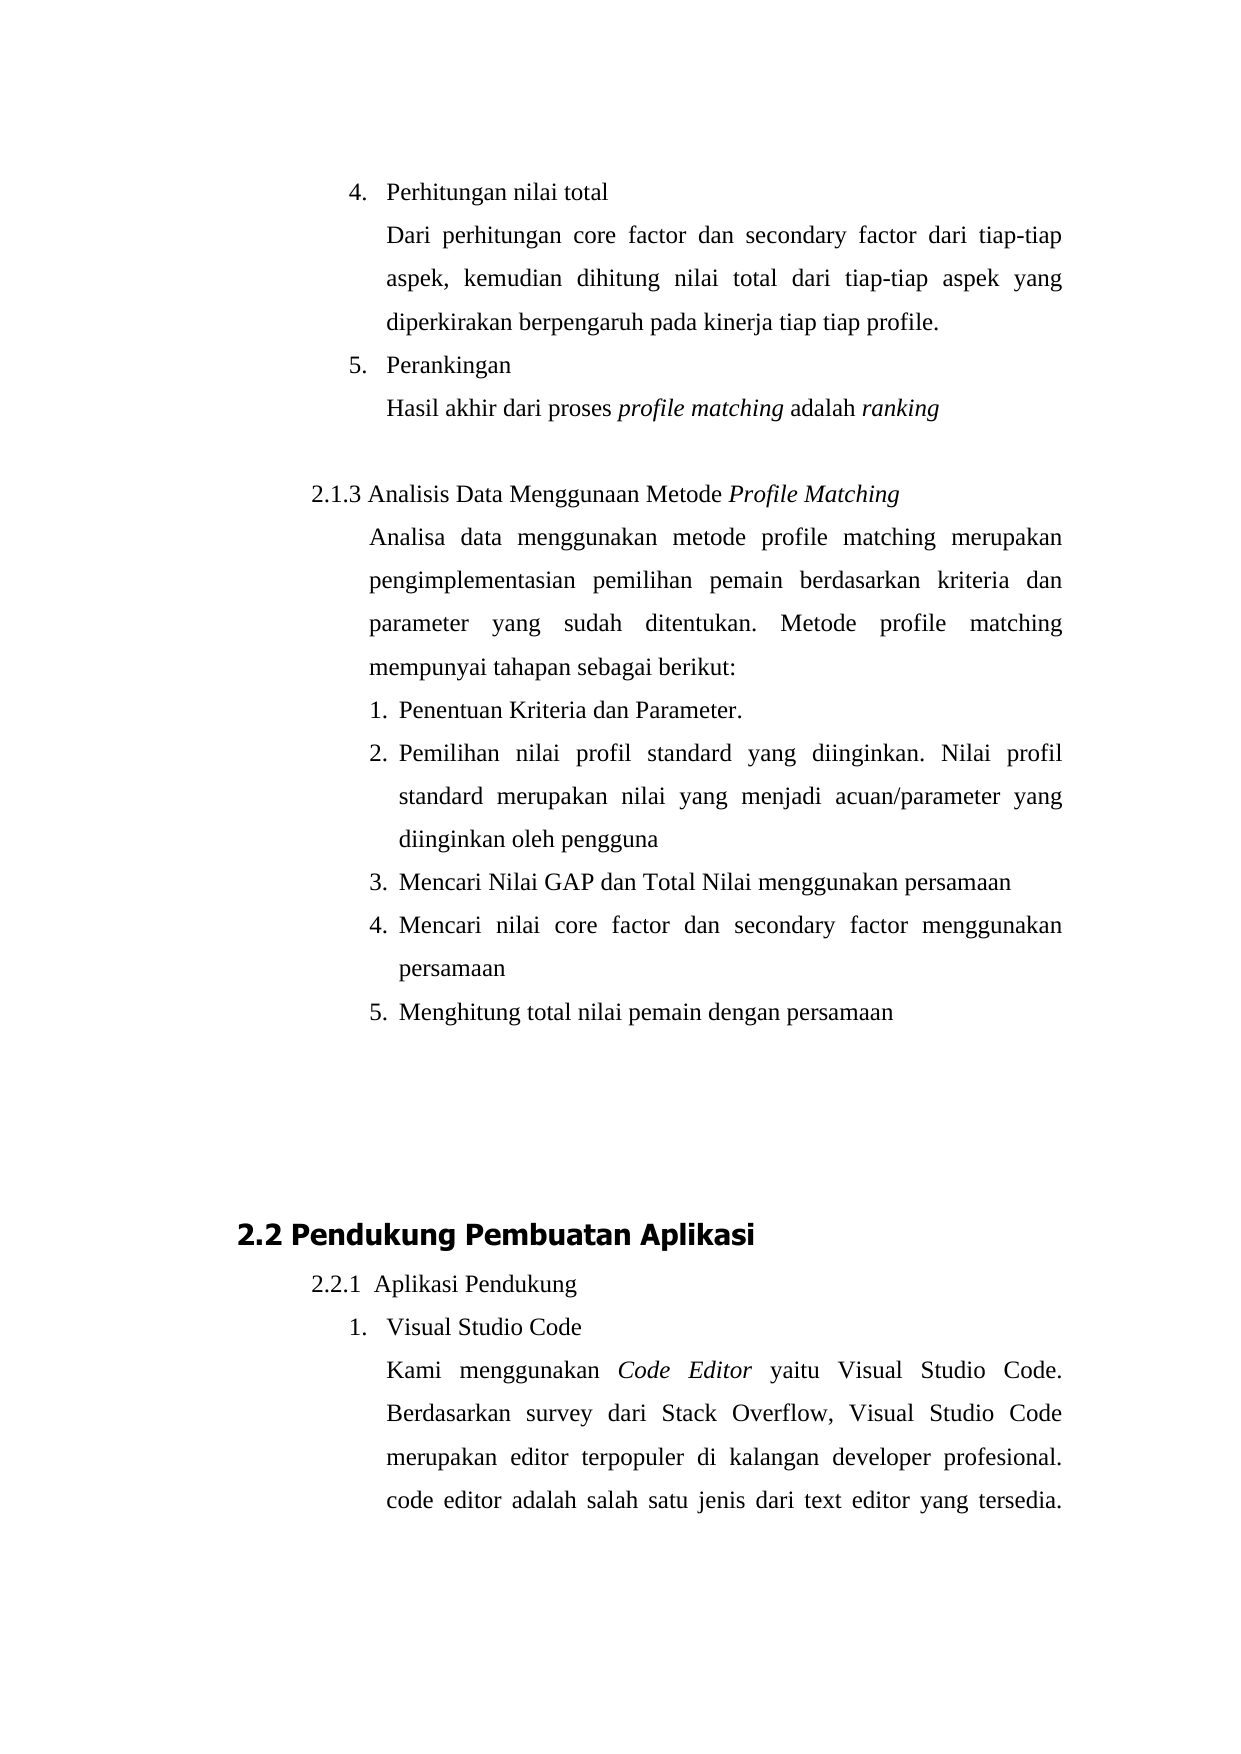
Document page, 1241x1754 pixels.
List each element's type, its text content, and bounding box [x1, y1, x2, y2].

list Perhitungan nilai total [349, 177, 1063, 206]
text 2.1.3 Analisis Data Menggunaan Metode Profile Matching [236, 479, 1063, 508]
list Penentuan Kriteria dan Parameter. [369, 695, 1063, 723]
text Dari perhitungan core factor dan secondary factor dari tiap-tiap aspek, kemudian dihitung nilai total dari tiap-tiap aspek yang diperkirakan berpengaruh pada kinerja tiap tiap profile. [386, 220, 1063, 335]
list Visual Studio Code [349, 1312, 1063, 1341]
list Perankingan [349, 350, 1063, 378]
text Hasil akhir dari proses profile matching adalah ranking [386, 393, 1063, 422]
subtitle 2.2 Pendukung Pembuatan Aplikasi [236, 1216, 1063, 1252]
list Menghitung total nilai pemain dengan persamaan [369, 997, 1063, 1025]
list Pemilihan nilai profil standard yang diinginkan. Nilai profil standard merupakan nilai yang menjadi acuan/parameter yang diinginkan oleh pengguna [369, 738, 1063, 853]
text 2.2.1 Aplikasi Pendukung [311, 1269, 1063, 1298]
list Mencari Nilai GAP dan Total Nilai menggunakan persamaan [369, 867, 1063, 896]
text Analisa data menggunakan metode profile matching merupakan pengimplementasian pemilihan pemain berdasarkan kriteria dan parameter yang sudah ditentukan. Metode profile matching mempunyai tahapan sebagai berikut: [369, 522, 1063, 680]
list Mencari nilai core factor dan secondary factor menggunakan persamaan [369, 910, 1063, 982]
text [386, 1355, 1063, 1513]
